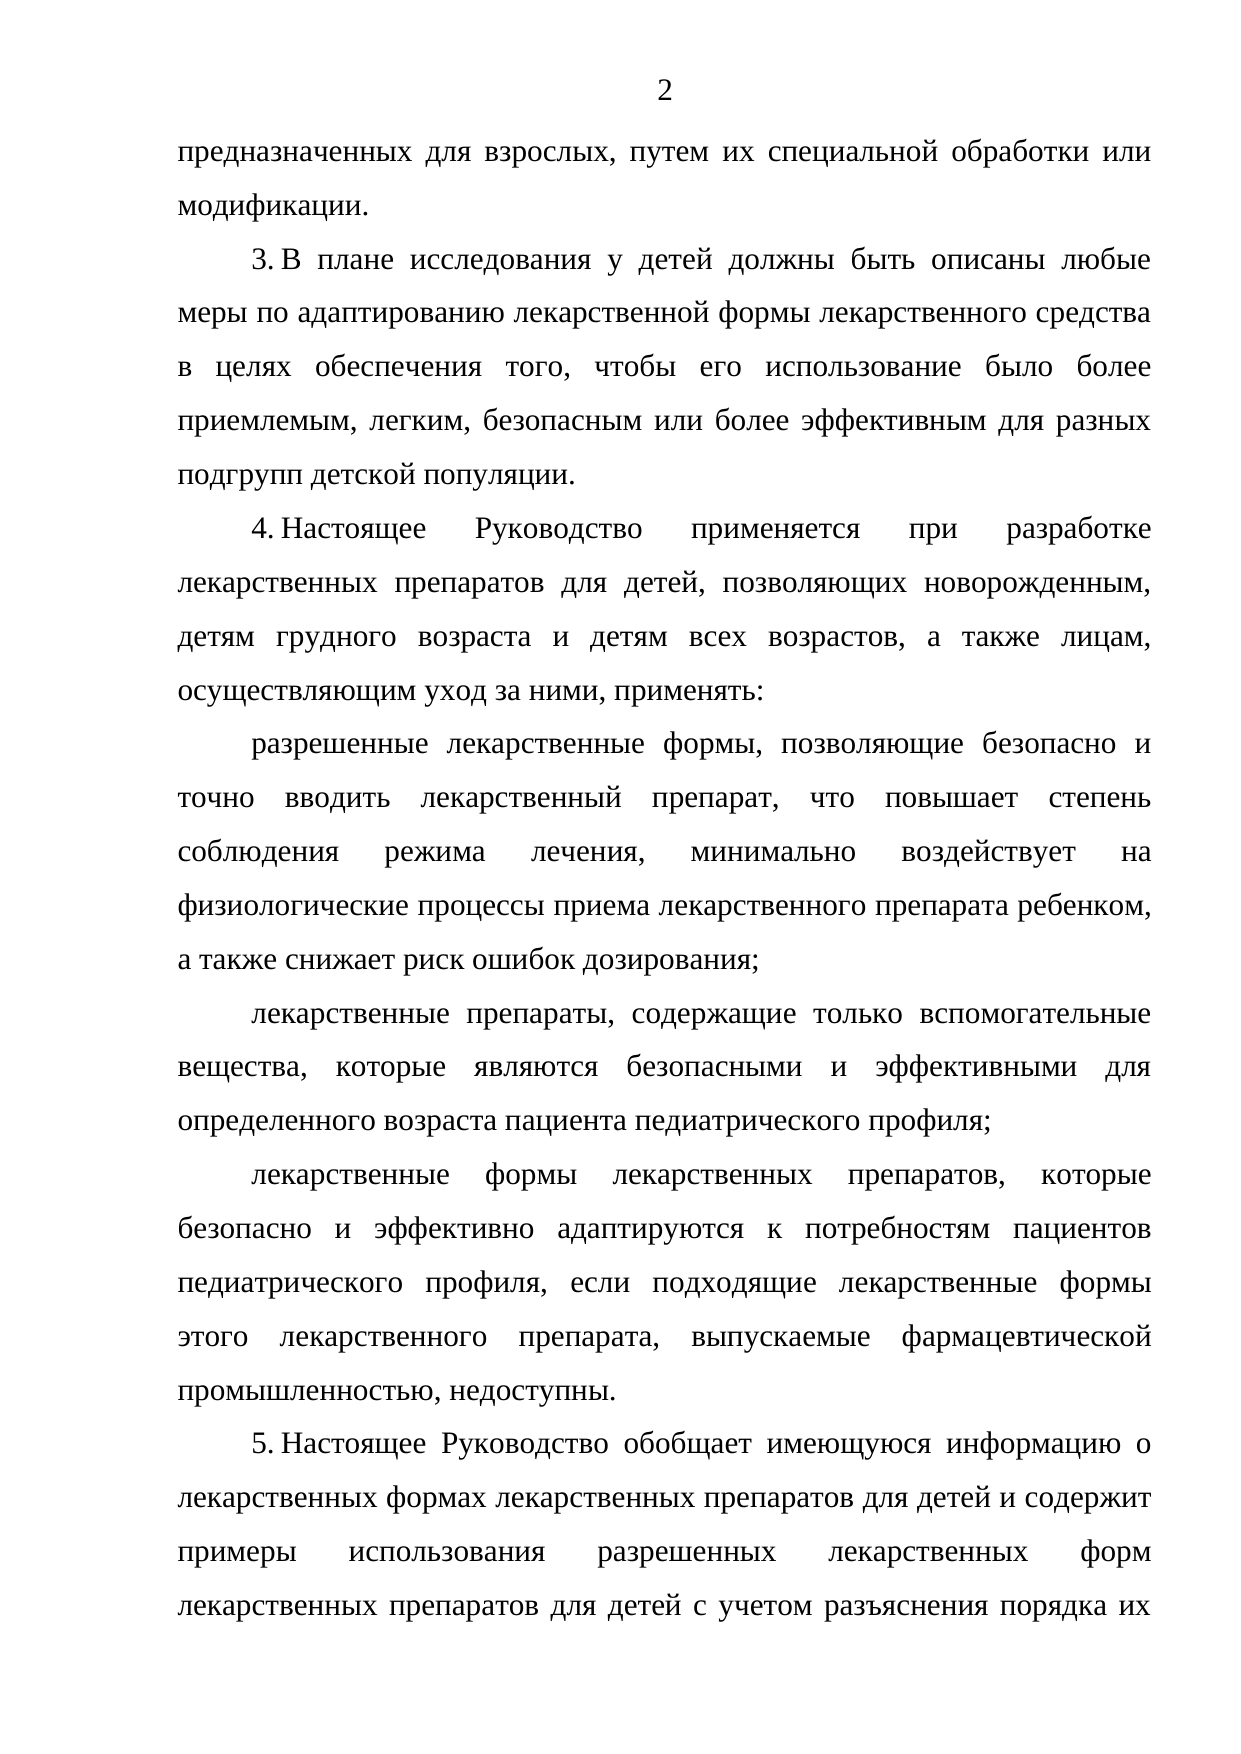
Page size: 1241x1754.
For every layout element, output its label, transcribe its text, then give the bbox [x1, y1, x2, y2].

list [177, 1425, 1152, 1622]
list Настоящее Руководство применяется при разработке лекарственных препаратов для детей, позволяющих новорожденным, детям грудного возраста и детям всех возрастов, а также лицам, осуществляющим уход за ними, применять: [177, 509, 1152, 707]
text лекарственные формы лекарственных препаратов, которые безопасно и эффективно адаптируются к потребностям пациентов педиатрического профиля, если подходящие лекарственные формы этого лекарственного препарата, выпускаемые фармацевтической промышленностью, недоступны. [177, 1155, 1152, 1407]
list В плане исследования у детей должны быть описаны любые меры по адаптированию лекарственной формы лекарственного средства в целях обеспечения того, чтобы его использование было более приемлемым, легким, безопасным или более эффективным для разных подгрупп детской популяции. [177, 240, 1152, 491]
list разрешенные лекарственные формы, позволяющие безопасно и точно вводить лекарственный препарат, что повышает степень соблюдения режима лечения, минимально воздействует на физиологические процессы приема лекарственного препарата ребенком, а также снижает риск ошибок дозирования; [177, 724, 1152, 976]
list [177, 132, 1152, 222]
text лекарственные препараты, содержащие только вспомогательные вещества, которые являются безопасными и эффективными для определенного возраста пациента педиатрического профиля; [177, 994, 1152, 1137]
